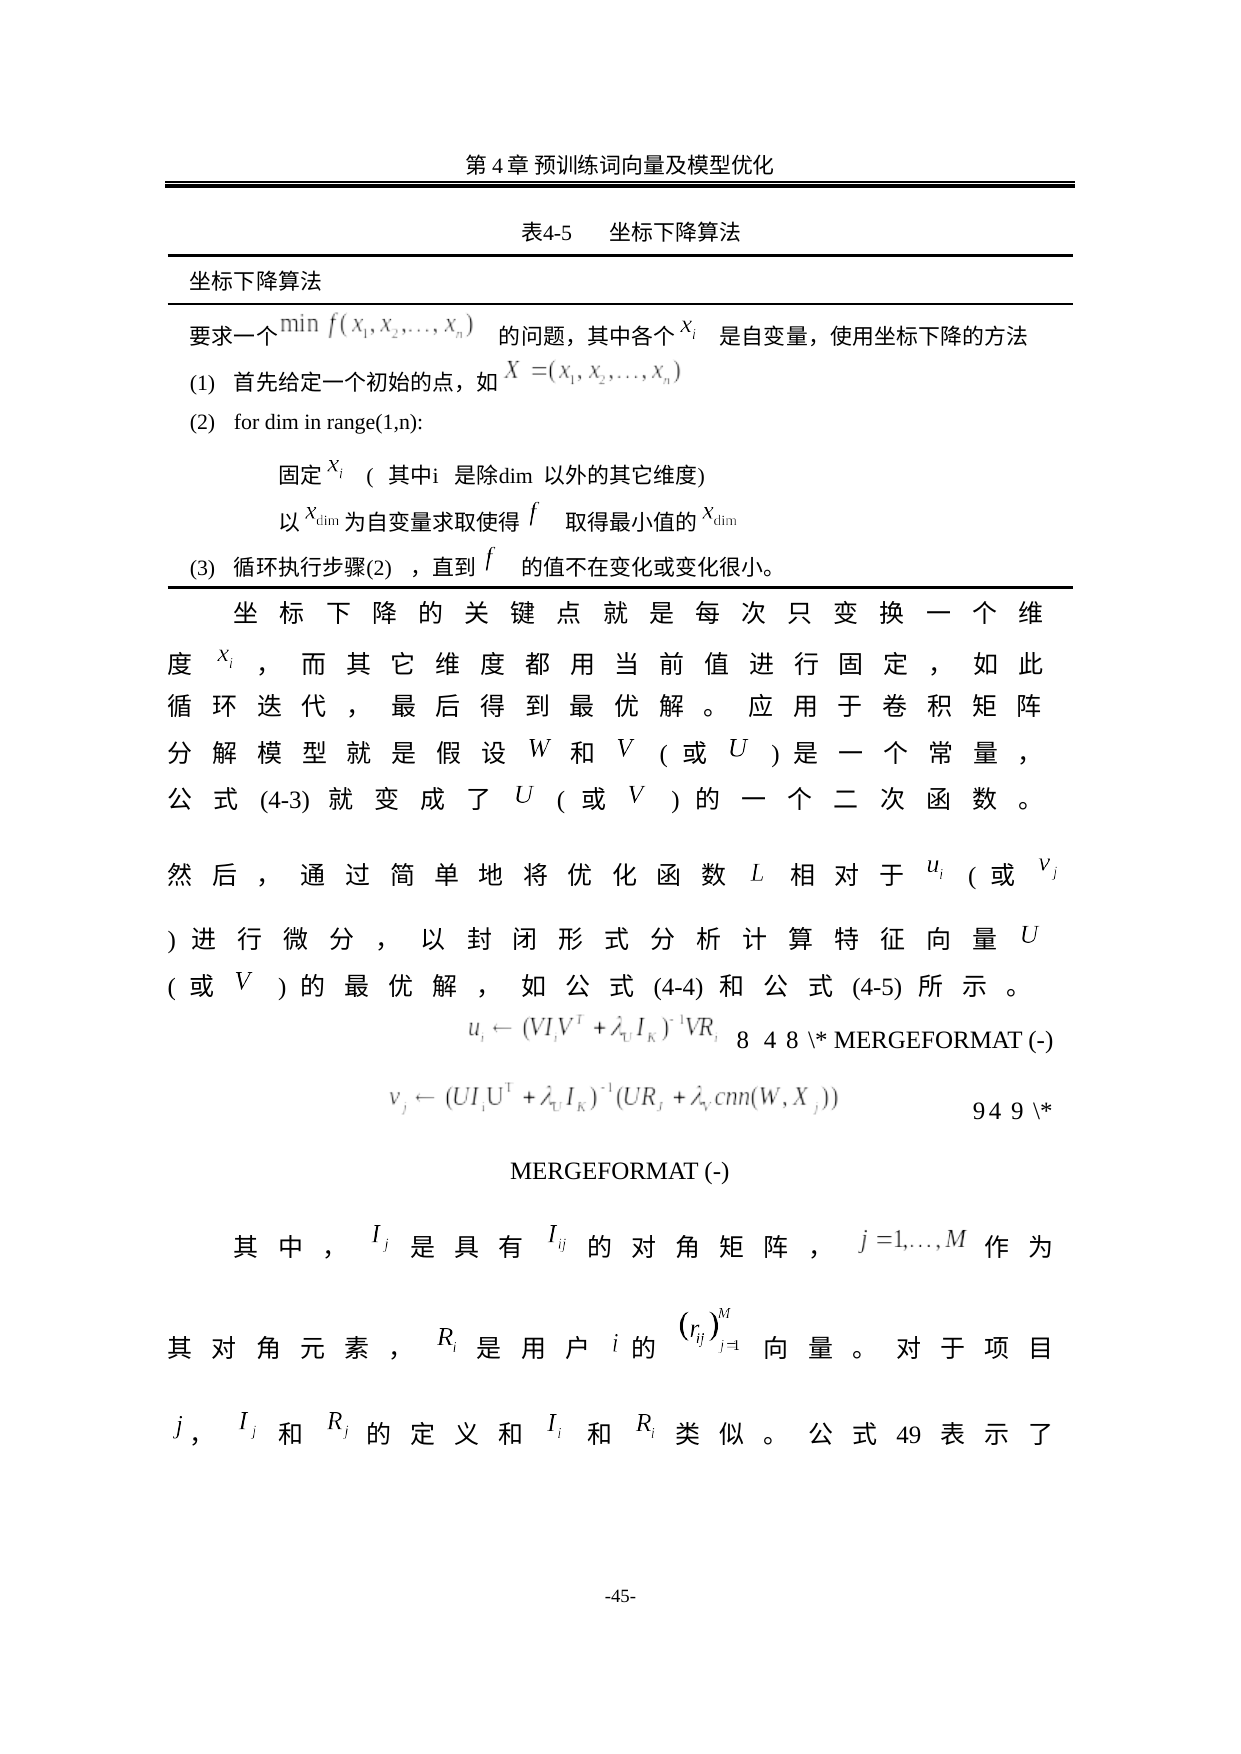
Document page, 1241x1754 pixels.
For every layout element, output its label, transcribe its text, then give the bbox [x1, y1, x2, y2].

list 坐标下降的关键点就是每次只变换一个维度，而其它维度都用当前值进行固定，如此循环迭代，最后得到最优解。应用于卷积矩阵分解模型就是假设和(或)是一个常量，公式(4-3)就变成了(或)的一个二次函数。然后，通过简单地将优化函数相对于(或)进行微分，以封闭形式分析计算特征向量(或)的最优解，如公式(4-4)和公式(4-5)所示。 [167, 589, 1062, 1008]
table_header 坐标下降算法 [168, 257, 1073, 303]
table_cell 要求一个的问题，其中各个是自变量，使用坐标下降的方法 首先给定一个初始的点，如 for dim in range(1,n): 固定(其中i是除dim以外的其它维度) 以为自变量求取使得取得最小值的 [168, 305, 1073, 538]
text 坐标下降算法 [189, 207, 1051, 254]
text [167, 1194, 1073, 1473]
table_cell 循环执行步骤(2)，直到的值不在变化或变化很小。 [168, 538, 1073, 586]
